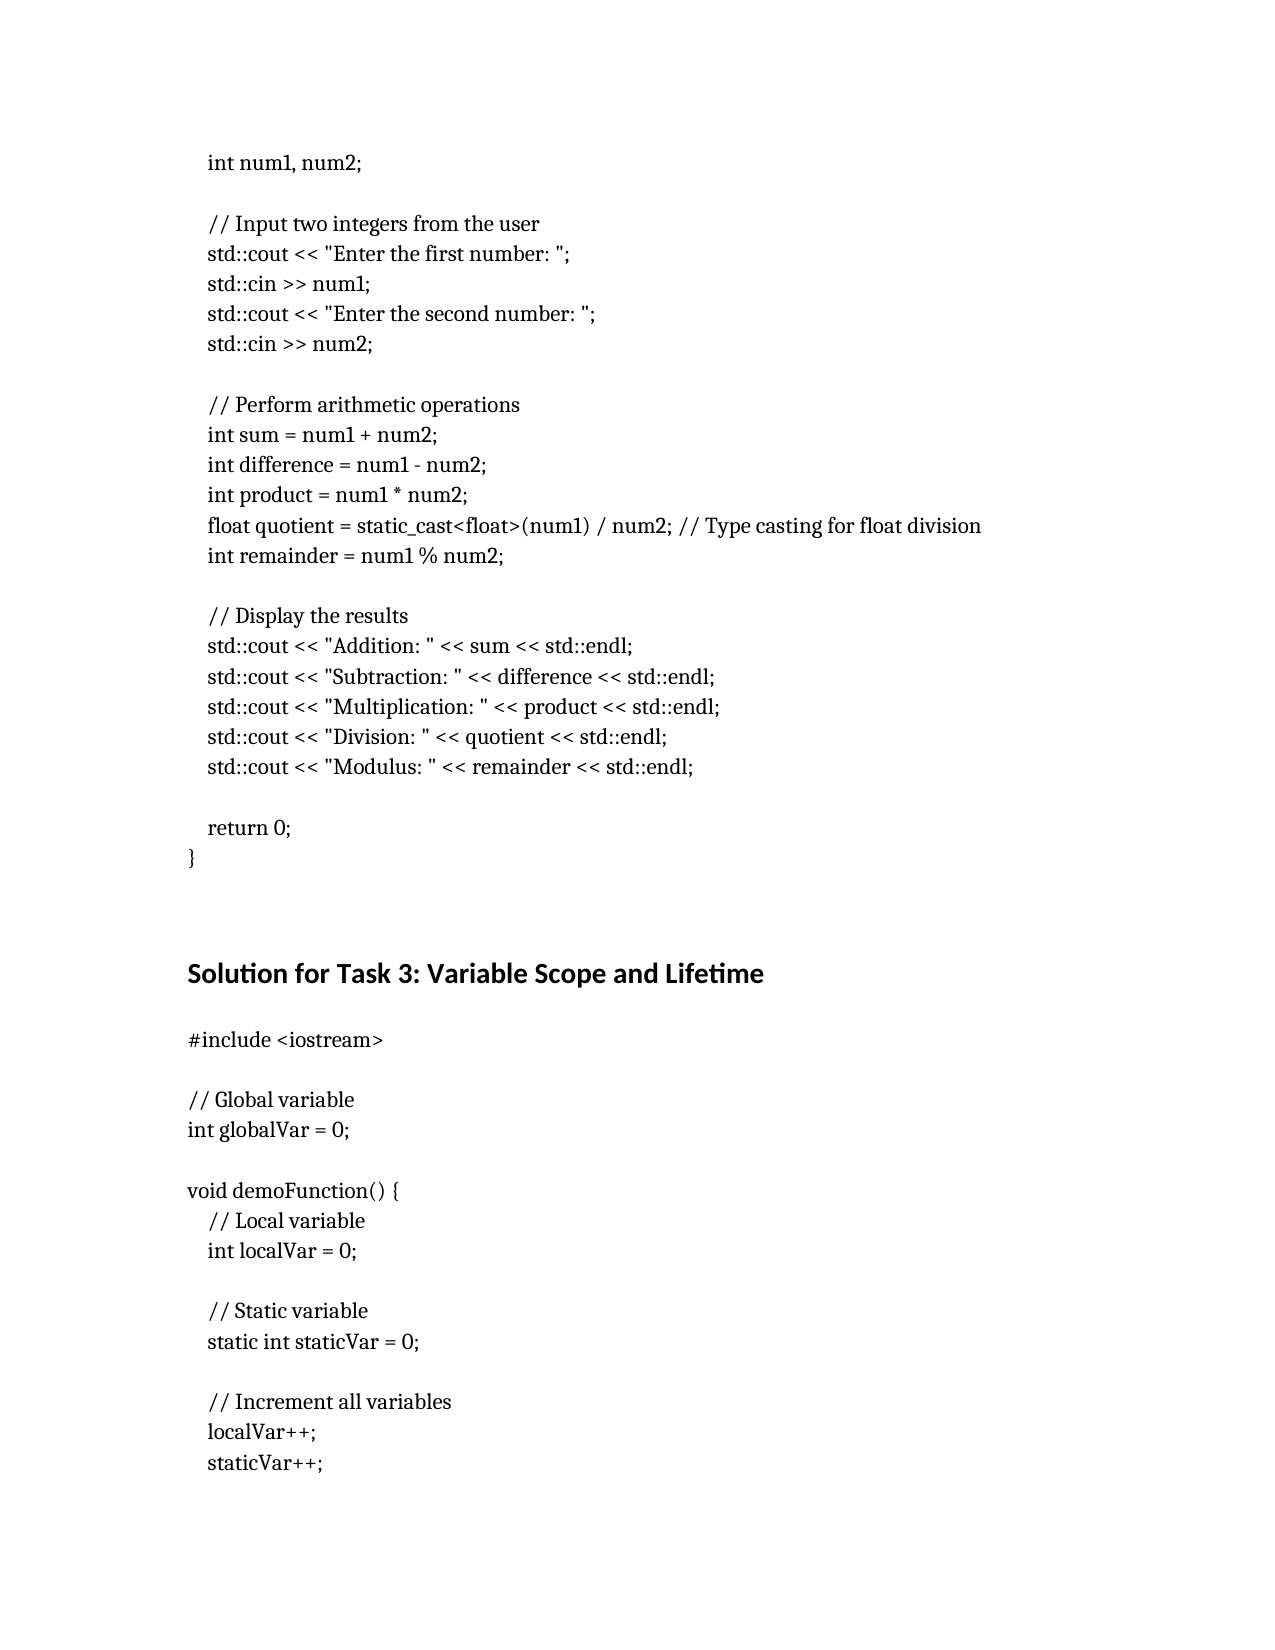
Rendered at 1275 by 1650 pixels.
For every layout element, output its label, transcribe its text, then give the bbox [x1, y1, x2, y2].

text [187, 150, 1087, 901]
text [187, 996, 1087, 1476]
subtitle Solution for Task 3: Variable Scope and Lifetime [187, 955, 1087, 991]
